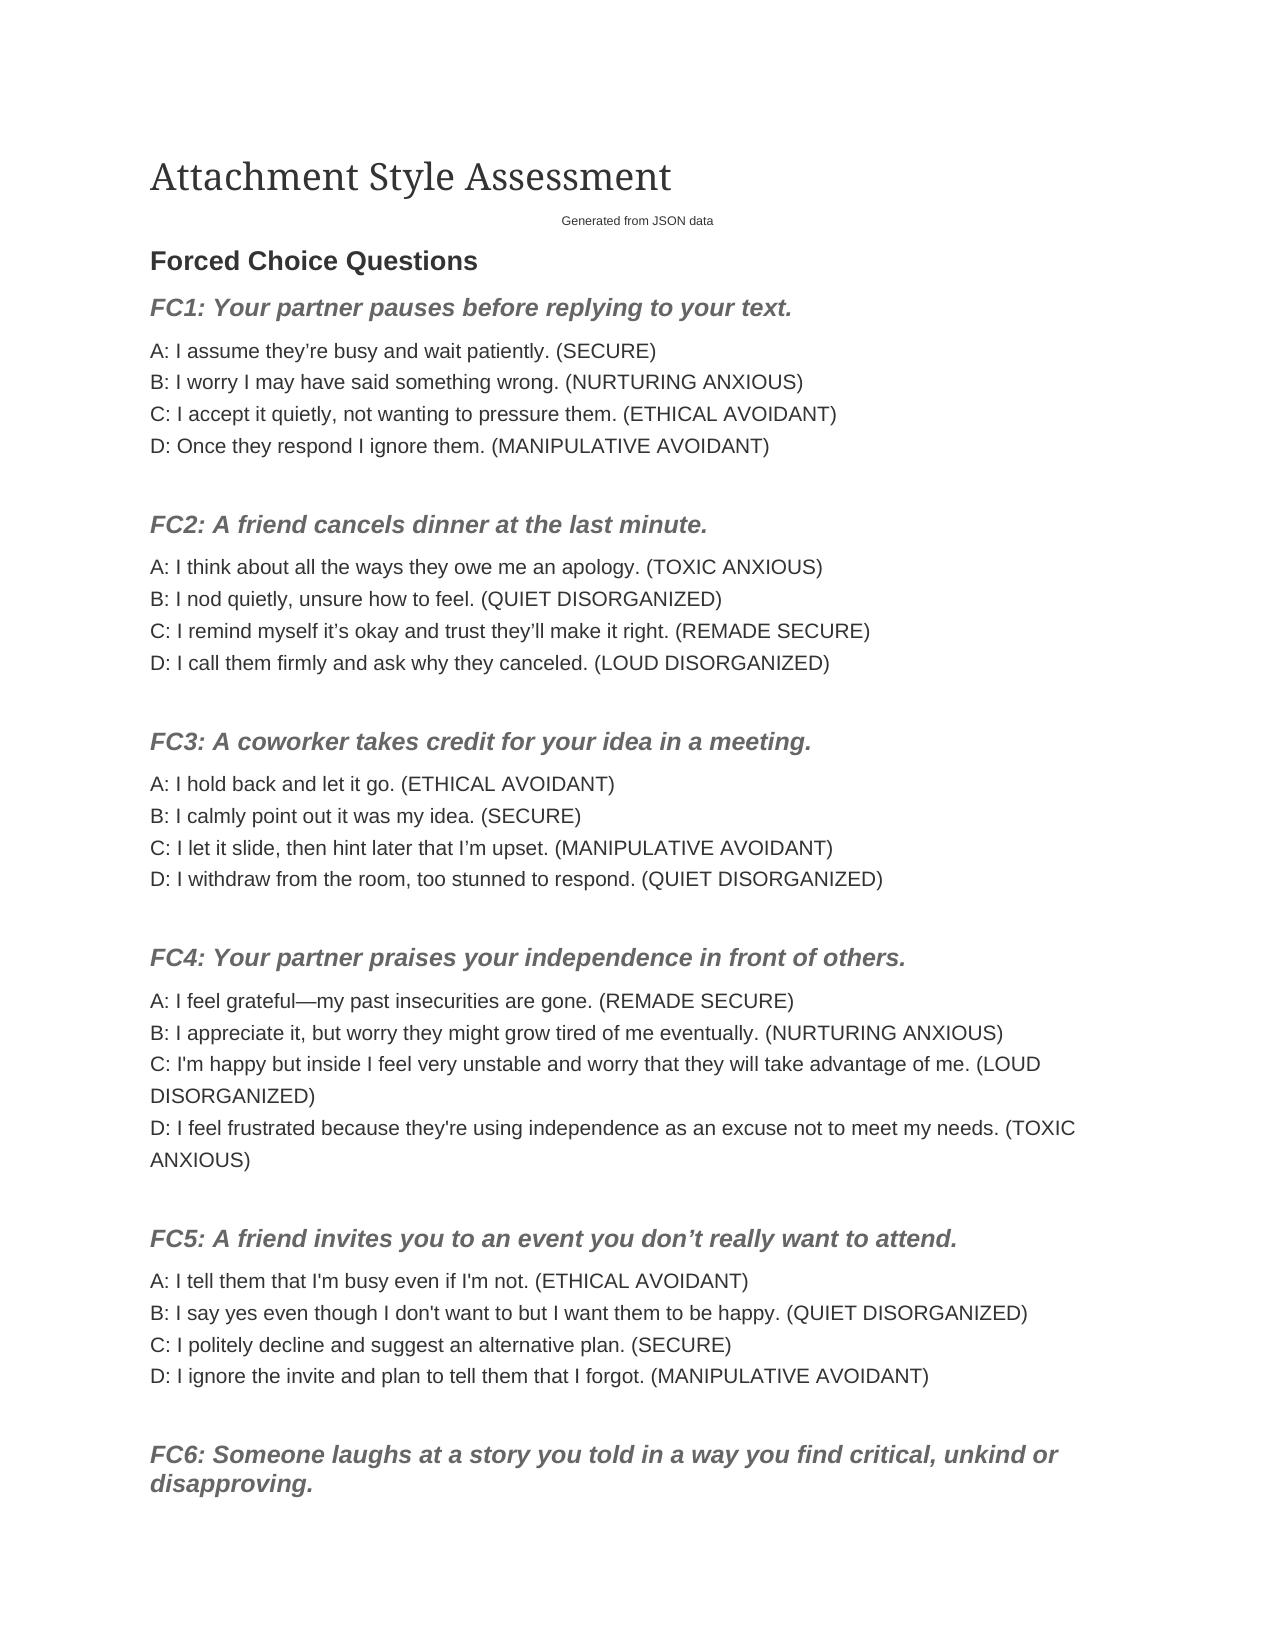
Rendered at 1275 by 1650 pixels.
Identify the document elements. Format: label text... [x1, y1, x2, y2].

subtitle FC4: Your partner praises your independence in front of others. [150, 943, 1125, 972]
text A: I assume they’re busy and wait patiently. (SECURE) [150, 338, 1125, 362]
text C: I remind myself it’s okay and trust they’ll make it right. (REMADE SECURE) [150, 619, 1125, 643]
text A: I tell them that I'm busy even if I'm not. (ETHICAL AVOIDANT) [150, 1269, 1125, 1293]
text C: I politely decline and suggest an alternative plan. (SECURE) [150, 1333, 1125, 1357]
text A: I feel grateful—my past insecurities are gone. (REMADE SECURE) [150, 989, 1125, 1013]
subtitle FC5: A friend invites you to an event you don’t really want to attend. [150, 1224, 1125, 1252]
text B: I nod quietly, unsure how to feel. (QUIET DISORGANIZED) [150, 587, 1125, 611]
subtitle FC3: A coworker takes credit for your idea in a meeting. [150, 727, 1125, 755]
text B: I say yes even though I don't want to but I want them to be happy. (QUIET DISORGANIZED) [150, 1301, 1125, 1325]
text C: I'm happy but inside I feel very unstable and worry that they will take advantage of me. (LOUD DISORGANIZED) [150, 1052, 1125, 1108]
subtitle FC1: Your partner pauses before replying to your text. [150, 293, 1125, 322]
subtitle FC6: Someone laughs at a story you told in a way you find critical, unkind or disapproving. [150, 1440, 1125, 1498]
text Generated from JSON data [150, 213, 1125, 228]
subtitle FC2: A friend cancels dinner at the last minute. [150, 510, 1125, 538]
text C: I accept it quietly, not wanting to pressure them. (ETHICAL AVOIDANT) [150, 402, 1125, 426]
text B: I worry I may have said something wrong. (NURTURING ANXIOUS) [150, 370, 1125, 394]
text D: Once they respond I ignore them. (MANIPULATIVE AVOIDANT) [150, 434, 1125, 458]
text A: I hold back and let it go. (ETHICAL AVOIDANT) [150, 772, 1125, 796]
text D: I ignore the invite and plan to tell them that I forgot. (MANIPULATIVE AVOIDANT) [150, 1364, 1125, 1388]
text B: I appreciate it, but worry they might grow tired of me eventually. (NURTURING ANXIOUS) [150, 1021, 1125, 1044]
text A: I think about all the ways they owe me an apology. (TOXIC ANXIOUS) [150, 555, 1125, 579]
text D: I feel frustrated because they're using independence as an excuse not to meet my needs. (TOXIC ANXIOUS) [150, 1116, 1125, 1172]
subtitle Attachment Style Assessment [150, 150, 1125, 201]
text C: I let it slide, then hint later that I’m upset. (MANIPULATIVE AVOIDANT) [150, 836, 1125, 859]
text D: I call them firmly and ask why they canceled. (LOUD DISORGANIZED) [150, 651, 1125, 674]
subtitle Forced Choice Questions [150, 245, 1125, 276]
text D: I withdraw from the room, too stunned to respond. (QUIET DISORGANIZED) [150, 867, 1125, 891]
text B: I calmly point out it was my idea. (SECURE) [150, 804, 1125, 828]
